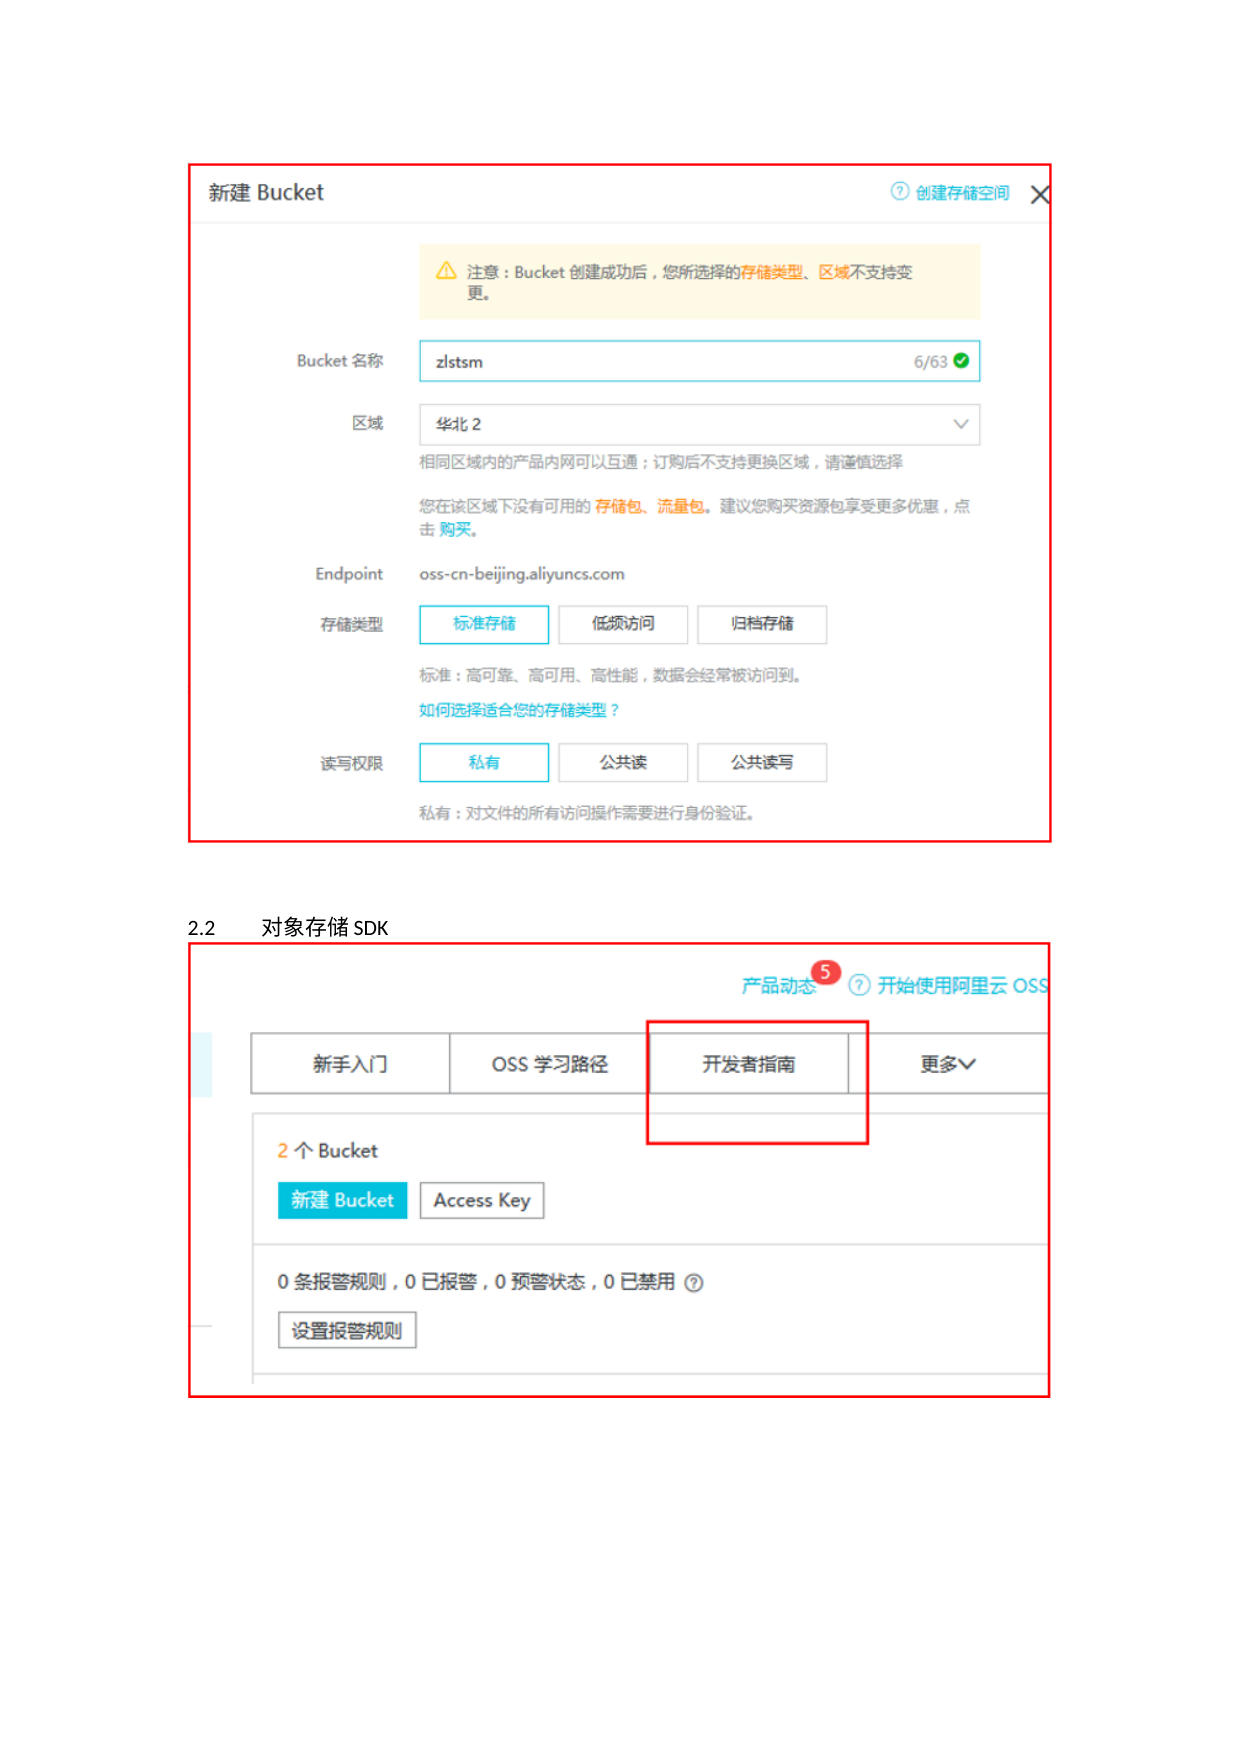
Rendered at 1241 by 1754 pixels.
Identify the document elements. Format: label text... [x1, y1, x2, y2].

picture [187, 942, 1053, 1398]
list 对象存储SDK [187, 909, 1053, 942]
picture [187, 162, 1053, 844]
